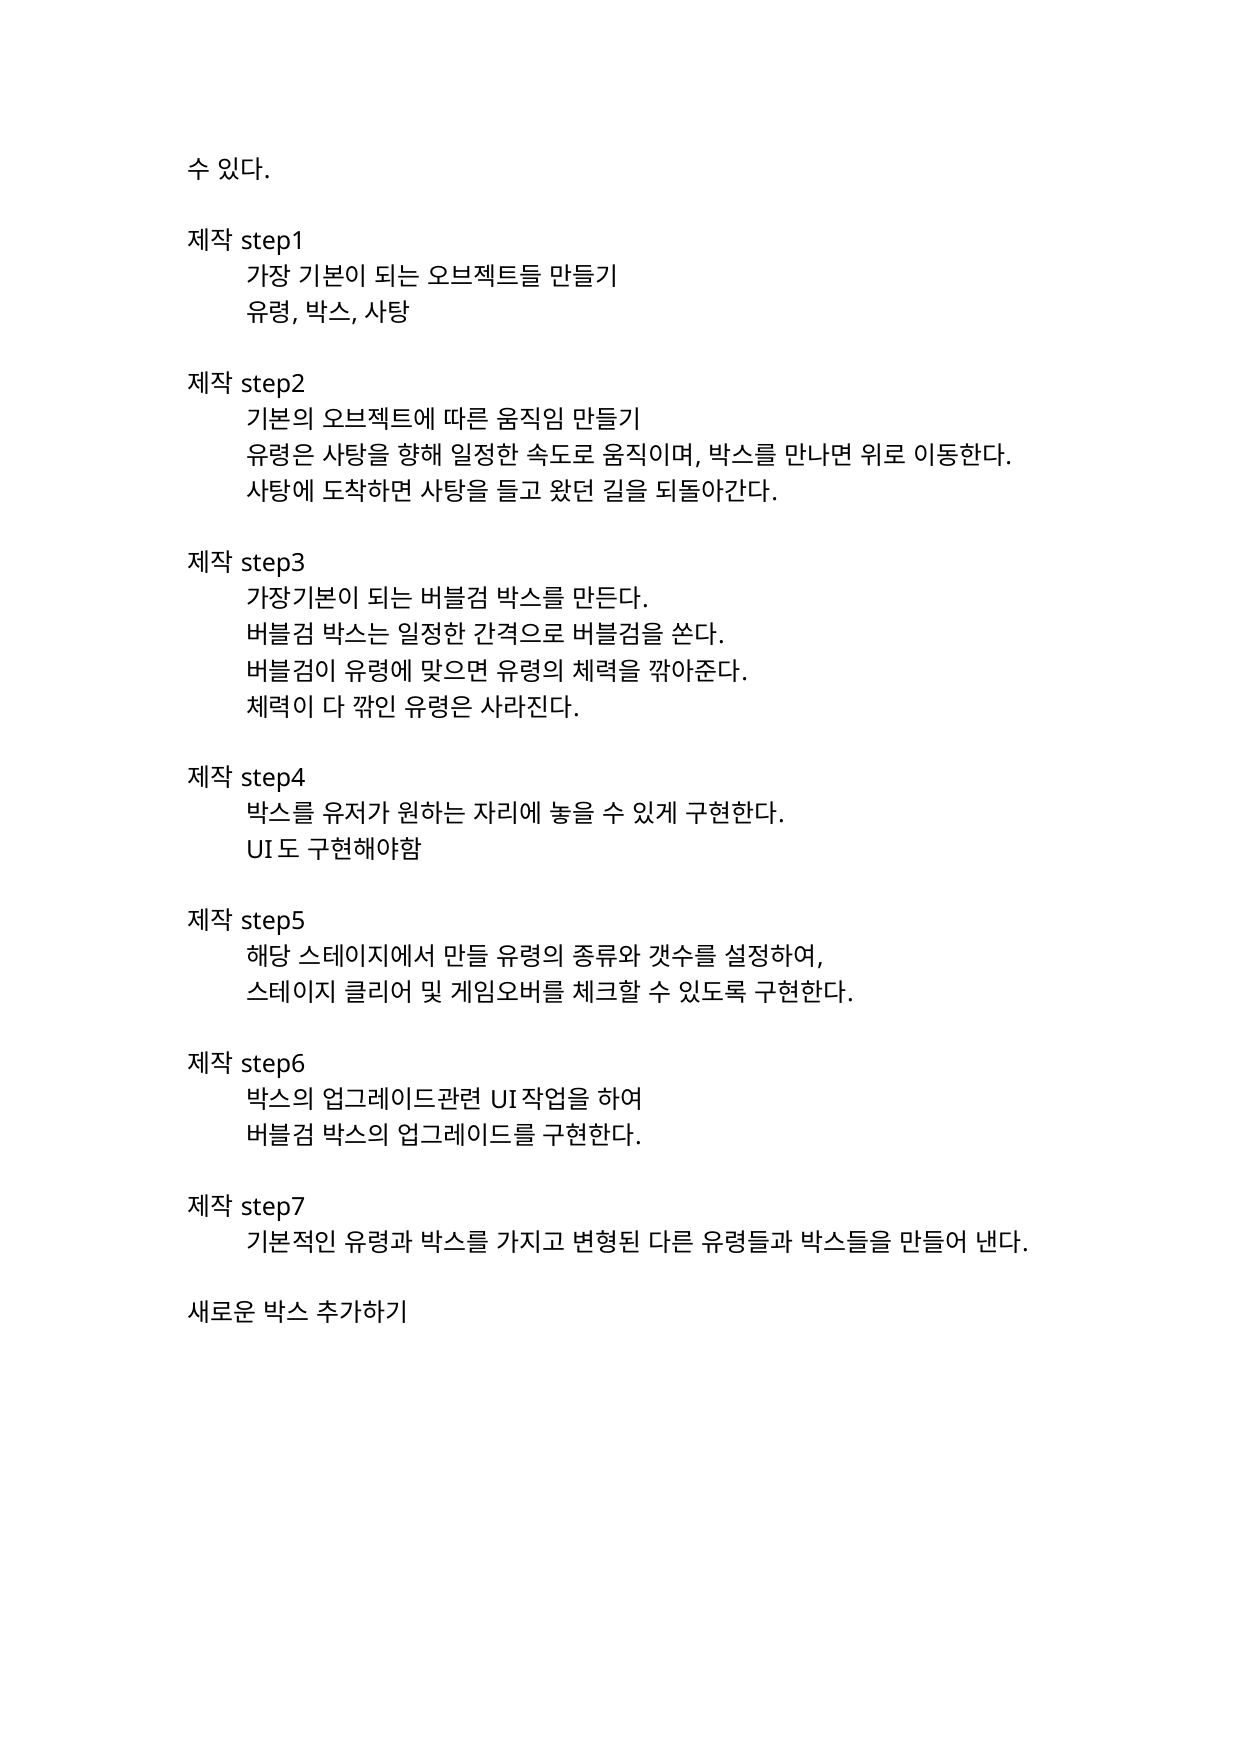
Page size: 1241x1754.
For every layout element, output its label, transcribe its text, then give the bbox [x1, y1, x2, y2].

text 스테이지 클리어 및 게임오버를 체크할 수 있도록 구현한다. [187, 973, 1053, 1009]
text 제작 step7 [187, 1186, 1053, 1222]
text 사탕에 도착하면 사탕을 들고 왔던 길을 되돌아간다. [187, 472, 1053, 508]
text 버블검이 유령에 맞으면 유령의 체력을 깎아준다. [187, 651, 1053, 687]
text 해당 스테이지에서 만들 유령의 종류와 갯수를 설정하여, [187, 937, 1053, 973]
text 가장 기본이 되는 오브젝트들 만들기 [187, 257, 1053, 293]
text 제작 step1 [187, 220, 1053, 257]
text 버블검 박스의 업그레이드를 구현한다. [187, 1116, 1053, 1152]
text UI도 구현해야함 [187, 830, 1053, 866]
text 가장기본이 되는 버블검 박스를 만든다. [187, 578, 1053, 615]
text 박스의 업그레이드관련 UI작업을 하여 [187, 1079, 1053, 1116]
text 박스를 유저가 원하는 자리에 놓을 수 있게 구현한다. [187, 794, 1053, 830]
text 기본적인 유령과 박스를 가지고 변형된 다른 유령들과 박스들을 만들어 낸다. [187, 1222, 1053, 1258]
text 유령, 박스, 사탕 [187, 293, 1053, 329]
text 버블검 박스는 일정한 간격으로 버블검을 쏜다. [187, 615, 1053, 651]
text 유령은 사탕을 향해 일정한 속도로 움직이며, 박스를 만나면 위로 이동한다. [187, 436, 1053, 472]
text 기본의 오브젝트에 따른 움직임 만들기 [187, 399, 1053, 436]
text 제작 step5 [187, 900, 1053, 937]
text 제작 step2 [187, 363, 1053, 399]
text 제작 step4 [187, 757, 1053, 794]
text 제작 step6 [187, 1043, 1053, 1079]
text 제작 step3 [187, 542, 1053, 578]
text 체력이 다 깎인 유령은 사라진다. [187, 687, 1053, 723]
text 새로운 박스 추가하기 [187, 1292, 1053, 1329]
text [187, 150, 1053, 186]
